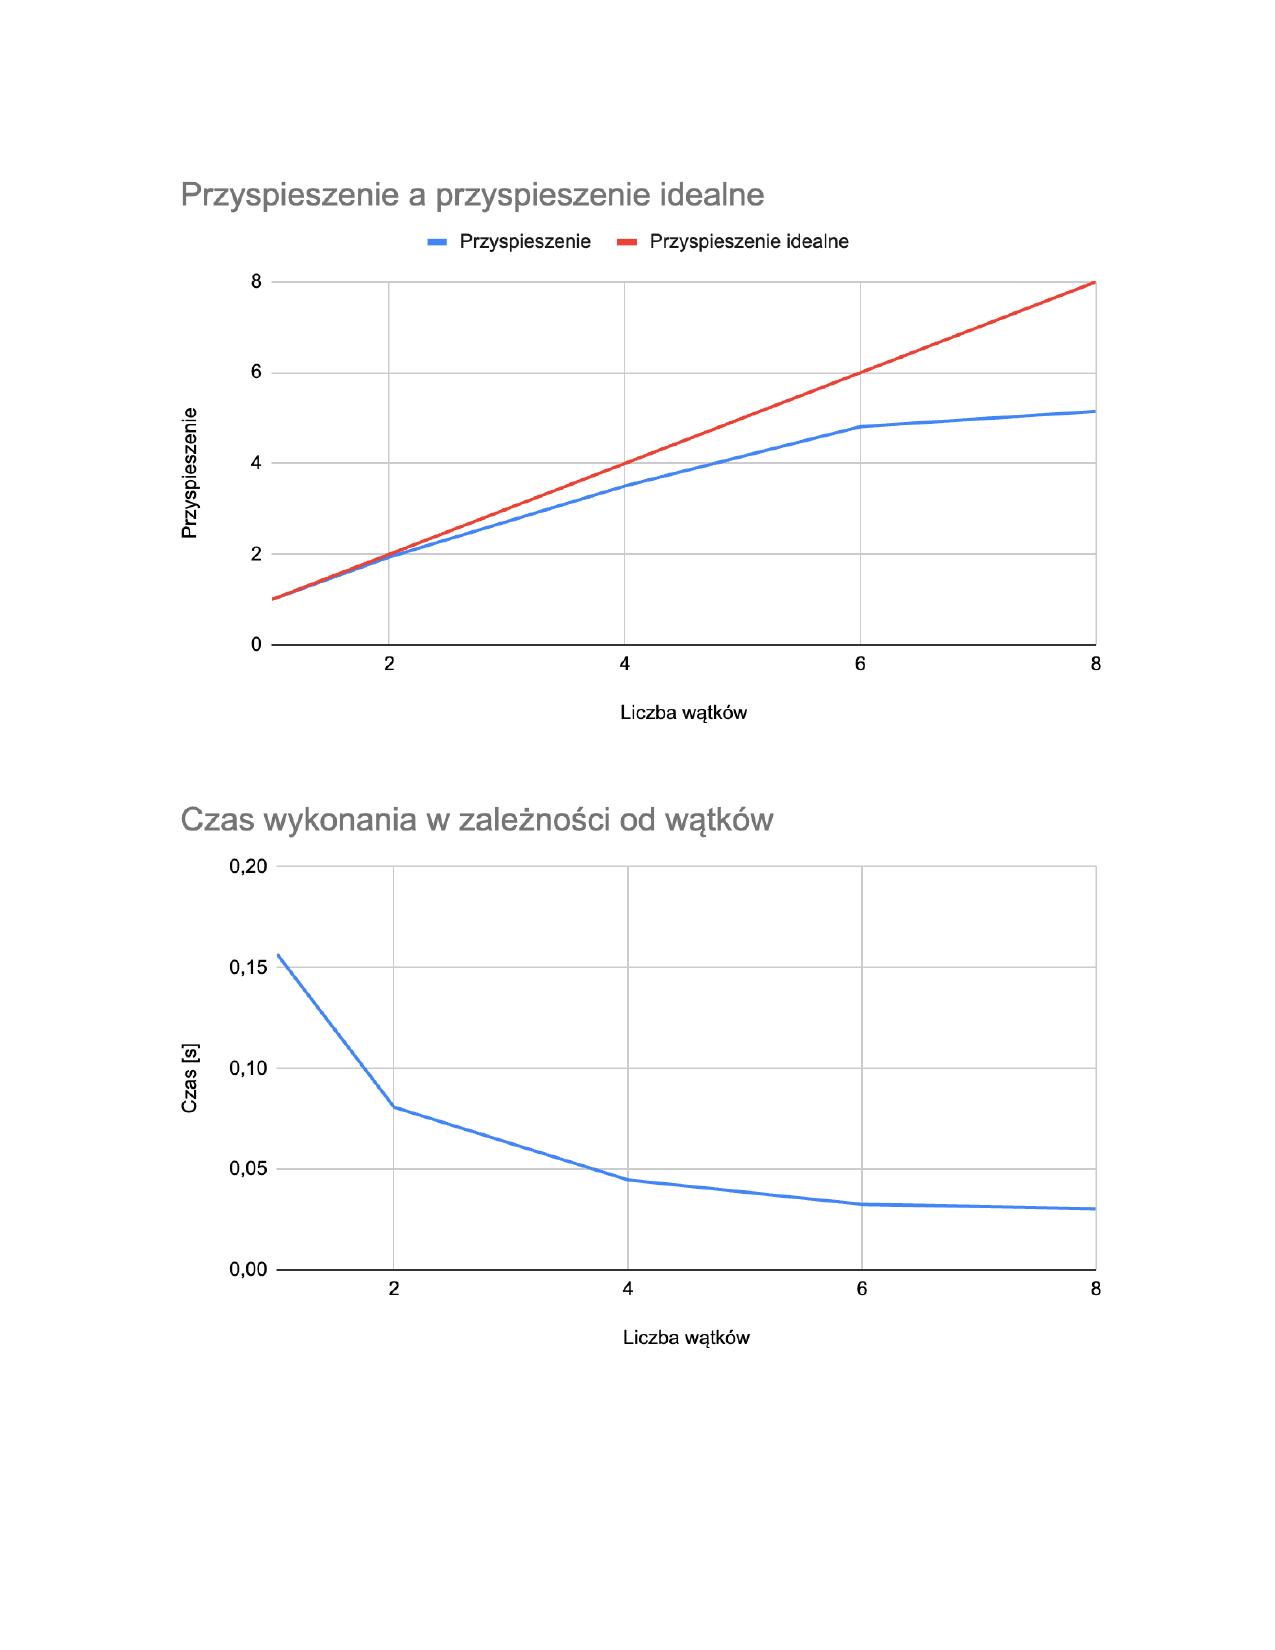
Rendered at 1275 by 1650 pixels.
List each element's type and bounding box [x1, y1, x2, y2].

picture [150, 774, 1125, 1378]
picture [150, 150, 1125, 753]
